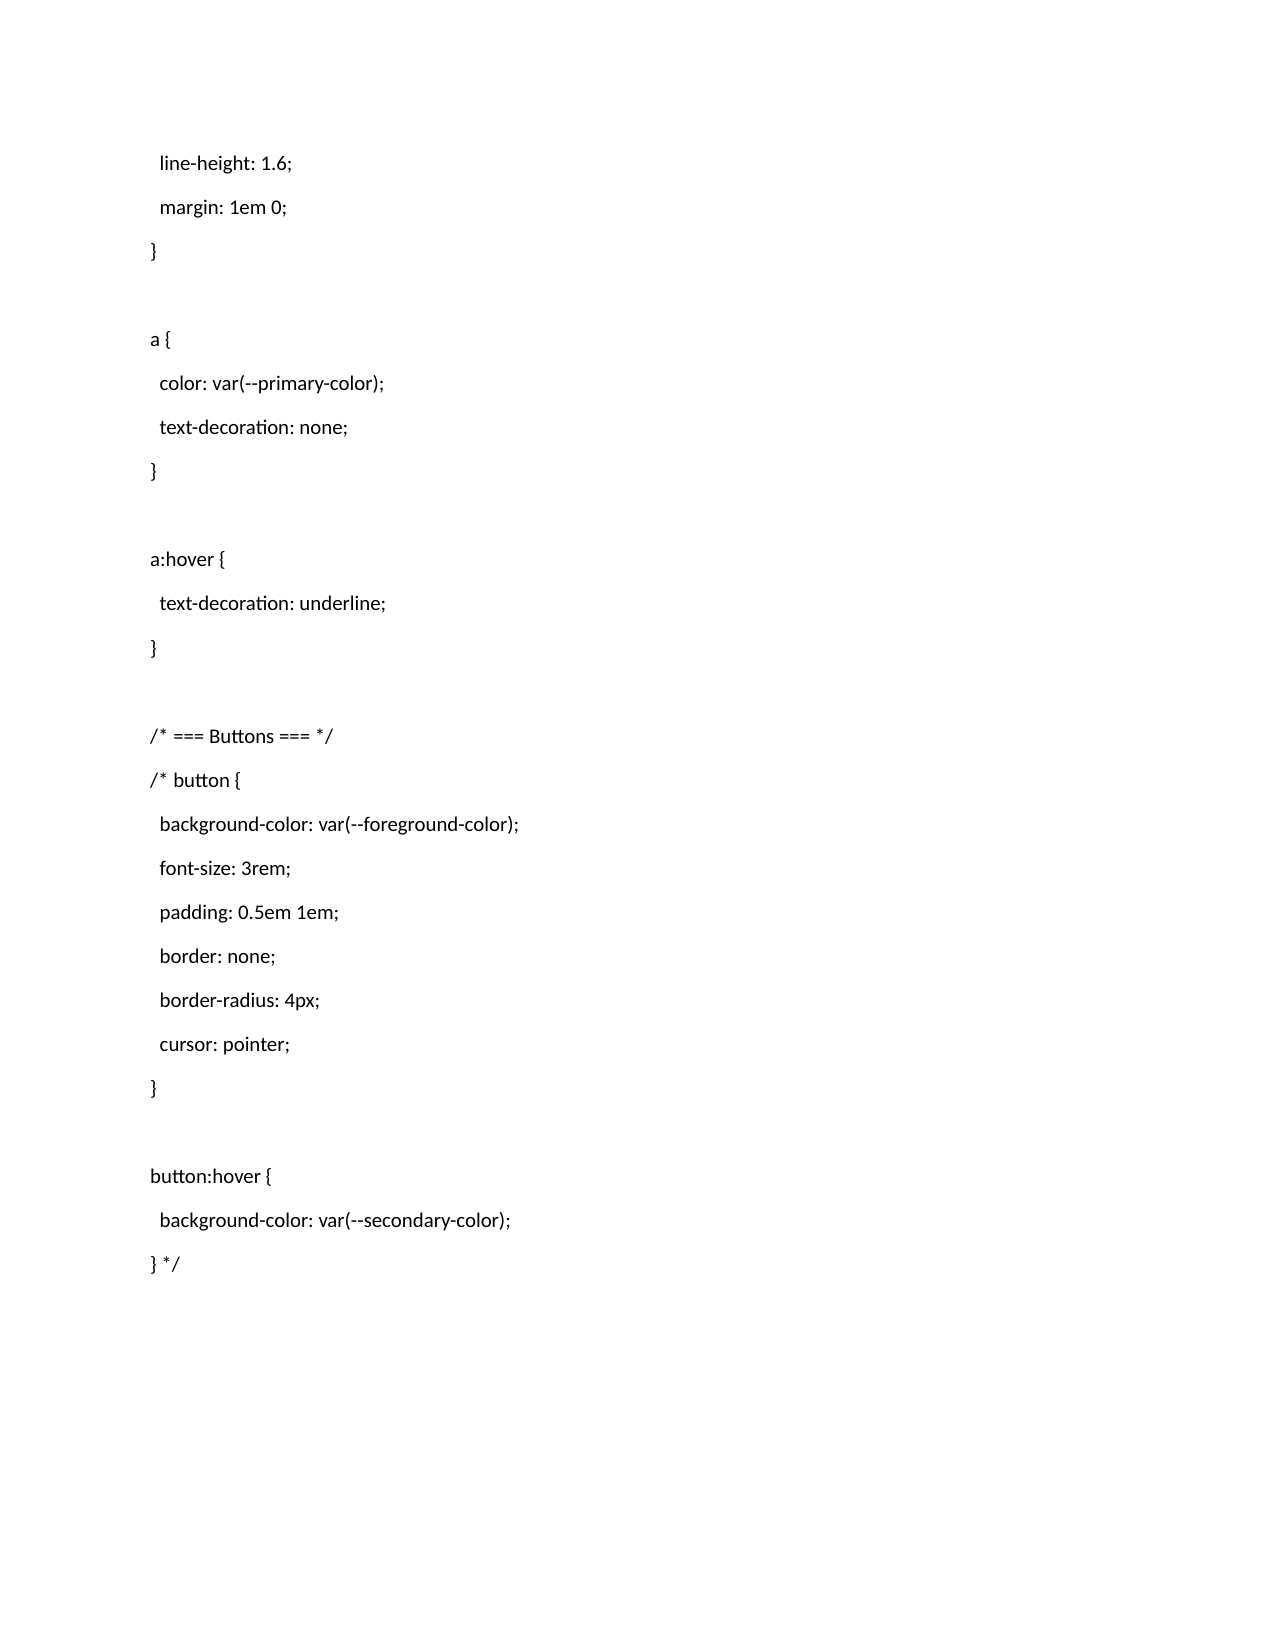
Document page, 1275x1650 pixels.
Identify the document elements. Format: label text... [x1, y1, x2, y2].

text text-decoration: underline; [150, 591, 1125, 616]
text font-size: 3rem; [150, 855, 1125, 880]
text background-color: var(--foreground-color); [150, 811, 1125, 836]
text cursor: pointer; [150, 1031, 1125, 1057]
text margin: 1em 0; [150, 194, 1125, 219]
text } [150, 238, 1125, 263]
text border: none; [150, 943, 1125, 968]
text text-decoration: none; [150, 414, 1125, 440]
text padding: 0.5em 1em; [150, 899, 1125, 924]
text border-radius: 4px; [150, 987, 1125, 1013]
text a:hover { [150, 547, 1125, 572]
text } [150, 458, 1125, 484]
text /* === Buttons === */ [150, 723, 1125, 748]
text line-height: 1.6; [150, 150, 1125, 175]
text } [150, 635, 1125, 660]
text button:hover { [150, 1163, 1125, 1189]
text } */ [150, 1252, 1125, 1277]
text } [150, 1075, 1125, 1101]
text color: var(--primary-color); [150, 370, 1125, 396]
text a { [150, 326, 1125, 352]
text /* button { [150, 767, 1125, 792]
text background-color: var(--secondary-color); [150, 1207, 1125, 1233]
